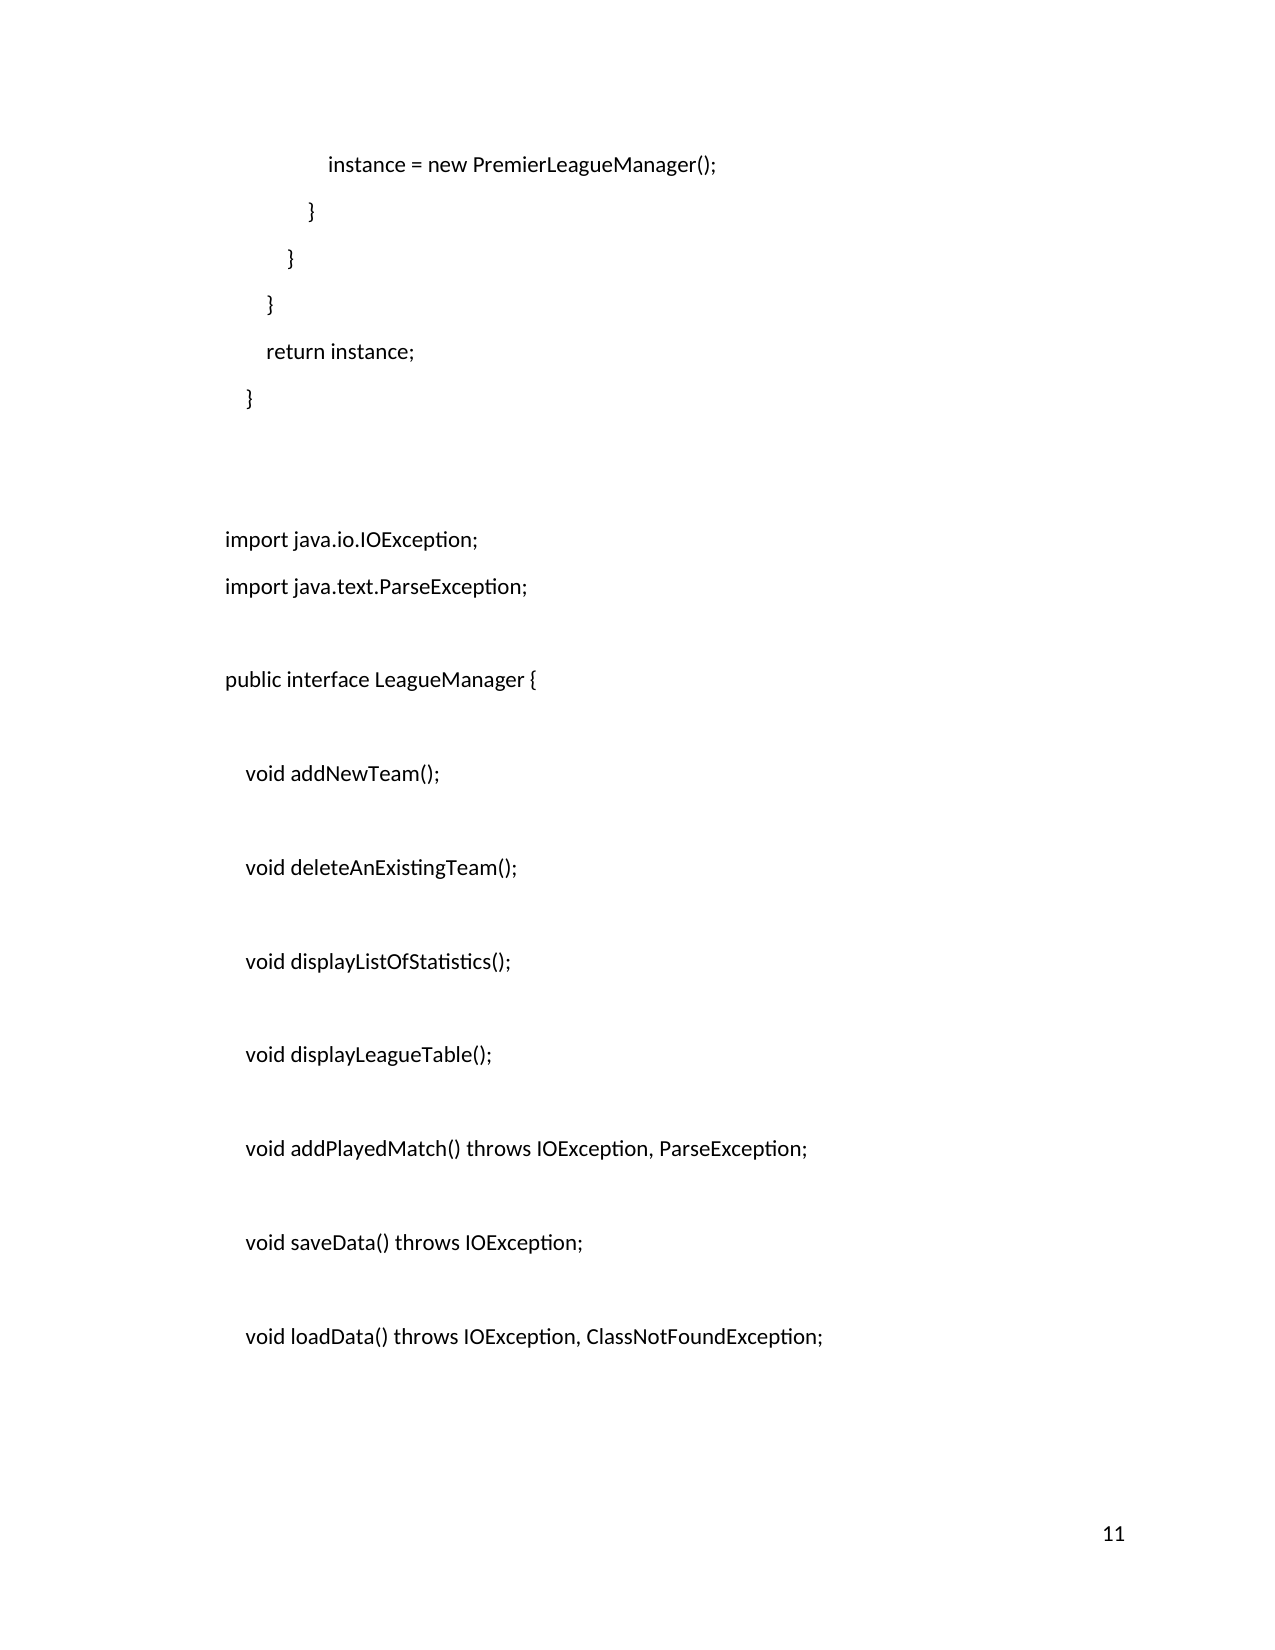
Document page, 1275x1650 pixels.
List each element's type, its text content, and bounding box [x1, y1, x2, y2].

text instance = new PremierLeagueManager(); [225, 150, 1125, 178]
text void addPlayedMatch() throws IOException, ParseException; [225, 1134, 1125, 1162]
text void deleteAnExistingTeam(); [225, 853, 1125, 881]
text import java.io.IOException; [225, 525, 1125, 553]
text public interface LeagueManager { [225, 666, 1125, 694]
text void displayLeagueTable(); [225, 1041, 1125, 1069]
text } [225, 244, 1125, 272]
text void displayListOfStatistics(); [225, 947, 1125, 975]
text } [225, 291, 1125, 319]
text void loadData() throws IOException, ClassNotFoundException; [225, 1322, 1125, 1350]
text } [225, 197, 1125, 225]
text void saveData() throws IOException; [225, 1228, 1125, 1256]
text } [225, 384, 1125, 412]
text void addNewTeam(); [225, 759, 1125, 787]
text return instance; [225, 337, 1125, 366]
text import java.text.ParseException; [225, 572, 1125, 600]
